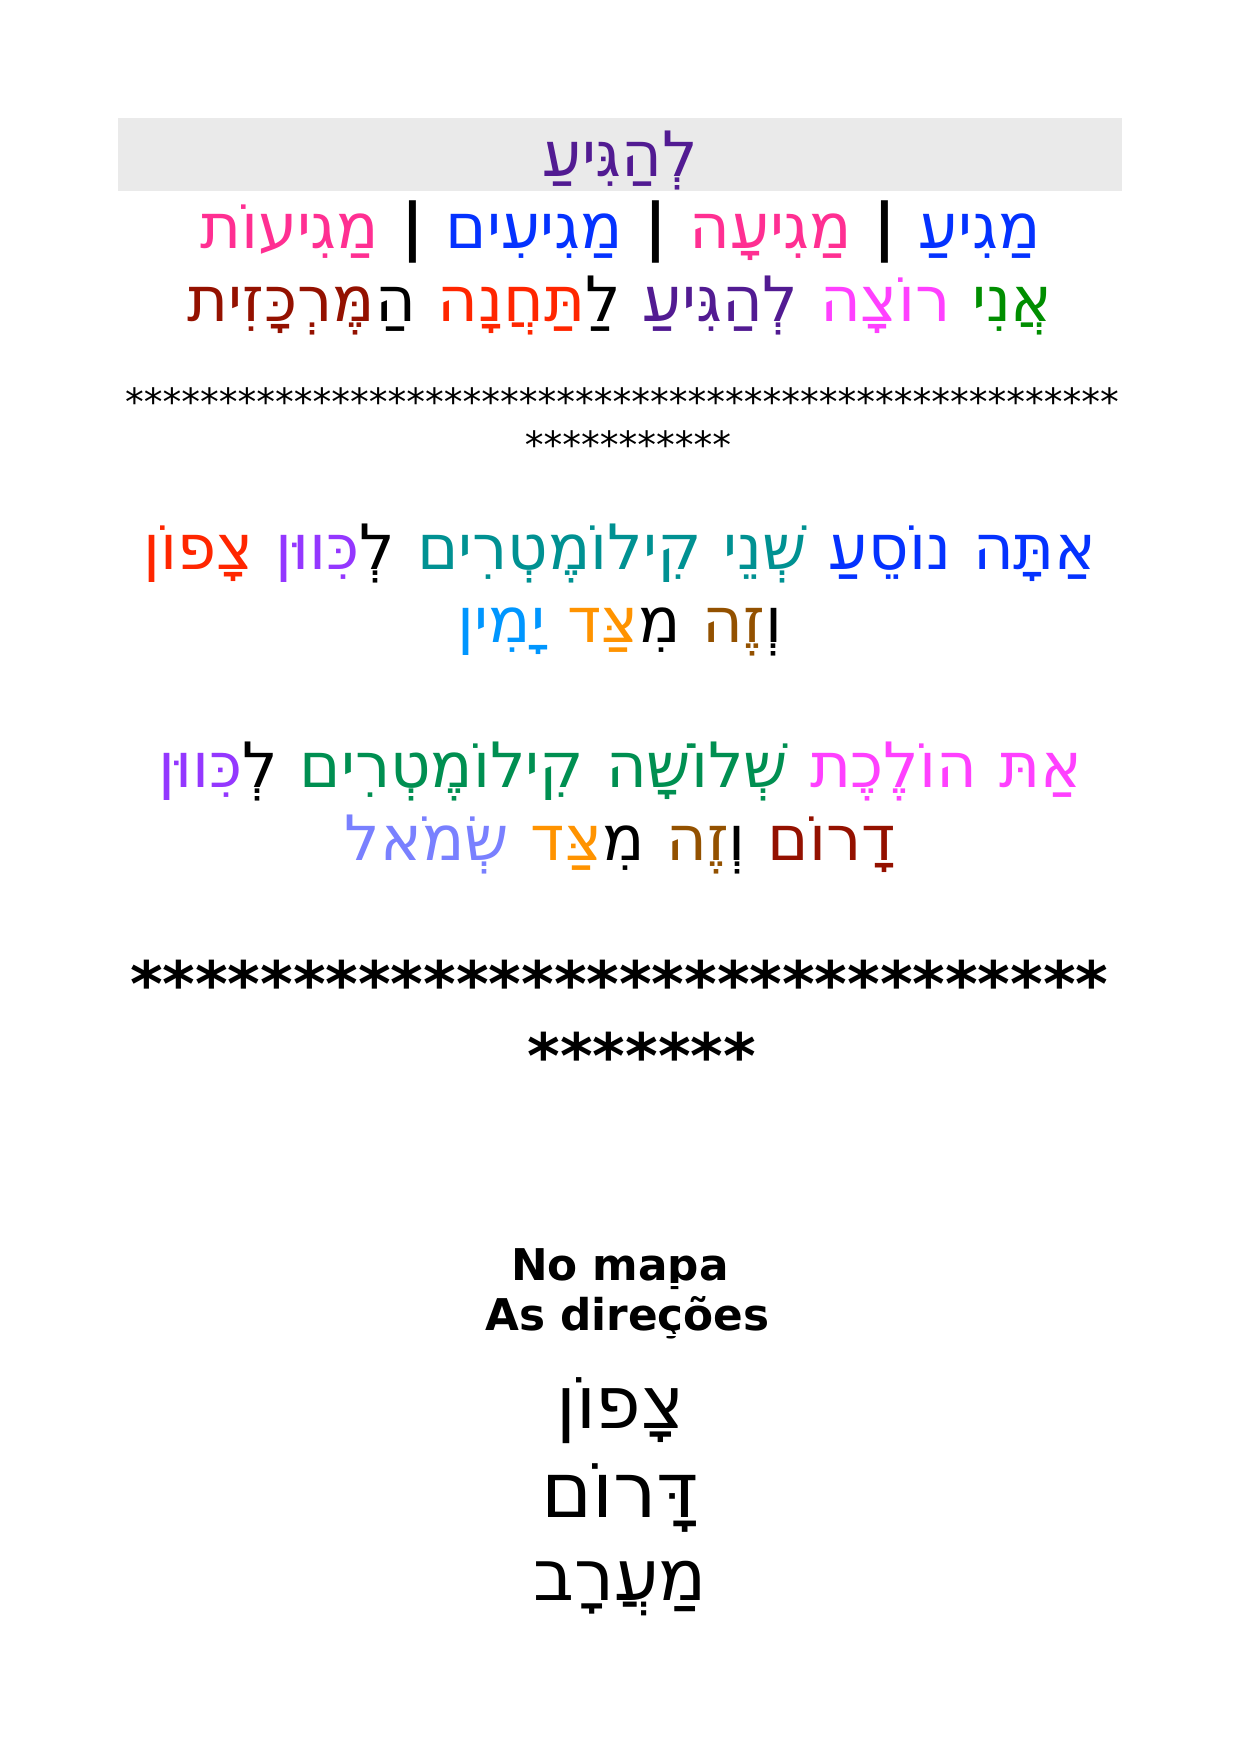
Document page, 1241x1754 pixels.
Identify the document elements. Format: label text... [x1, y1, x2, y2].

text מַגִיעַ | מַגִיעָה | מַגִיעִים | מַגִיעוֹת [118, 191, 1122, 264]
text ************************************* [118, 948, 1122, 1094]
text מַעֲרָב [118, 1535, 1122, 1618]
text No mapa [118, 1239, 1122, 1290]
text צָפוֹן [118, 1361, 1122, 1445]
text אֲנִי רוֹצָה לְהַגִּיעַ לַתַּחֲנָה הַמֶּרְכָּזִית [118, 264, 1122, 337]
text אַתּ הוֹלֶכֶת שְׁלוֹשָׁה קִילוֹמֶטְרִים לְכִּווּן דָרוֹם וְזֶה מִצַּד שְׂמֹאל [118, 729, 1122, 875]
text דָּרוֹם [118, 1445, 1122, 1535]
text אַתָּה נוֹסֵעַ שְׁנֵי קִילוֹמֶטְרִים לְכִּווּן צָפוֹן וְזֶה מִצַּד יָמִין [118, 511, 1122, 657]
text **************************************************************** [118, 380, 1122, 467]
text לְהַגִּיעַ [118, 118, 1122, 191]
text As direções [118, 1290, 1122, 1341]
